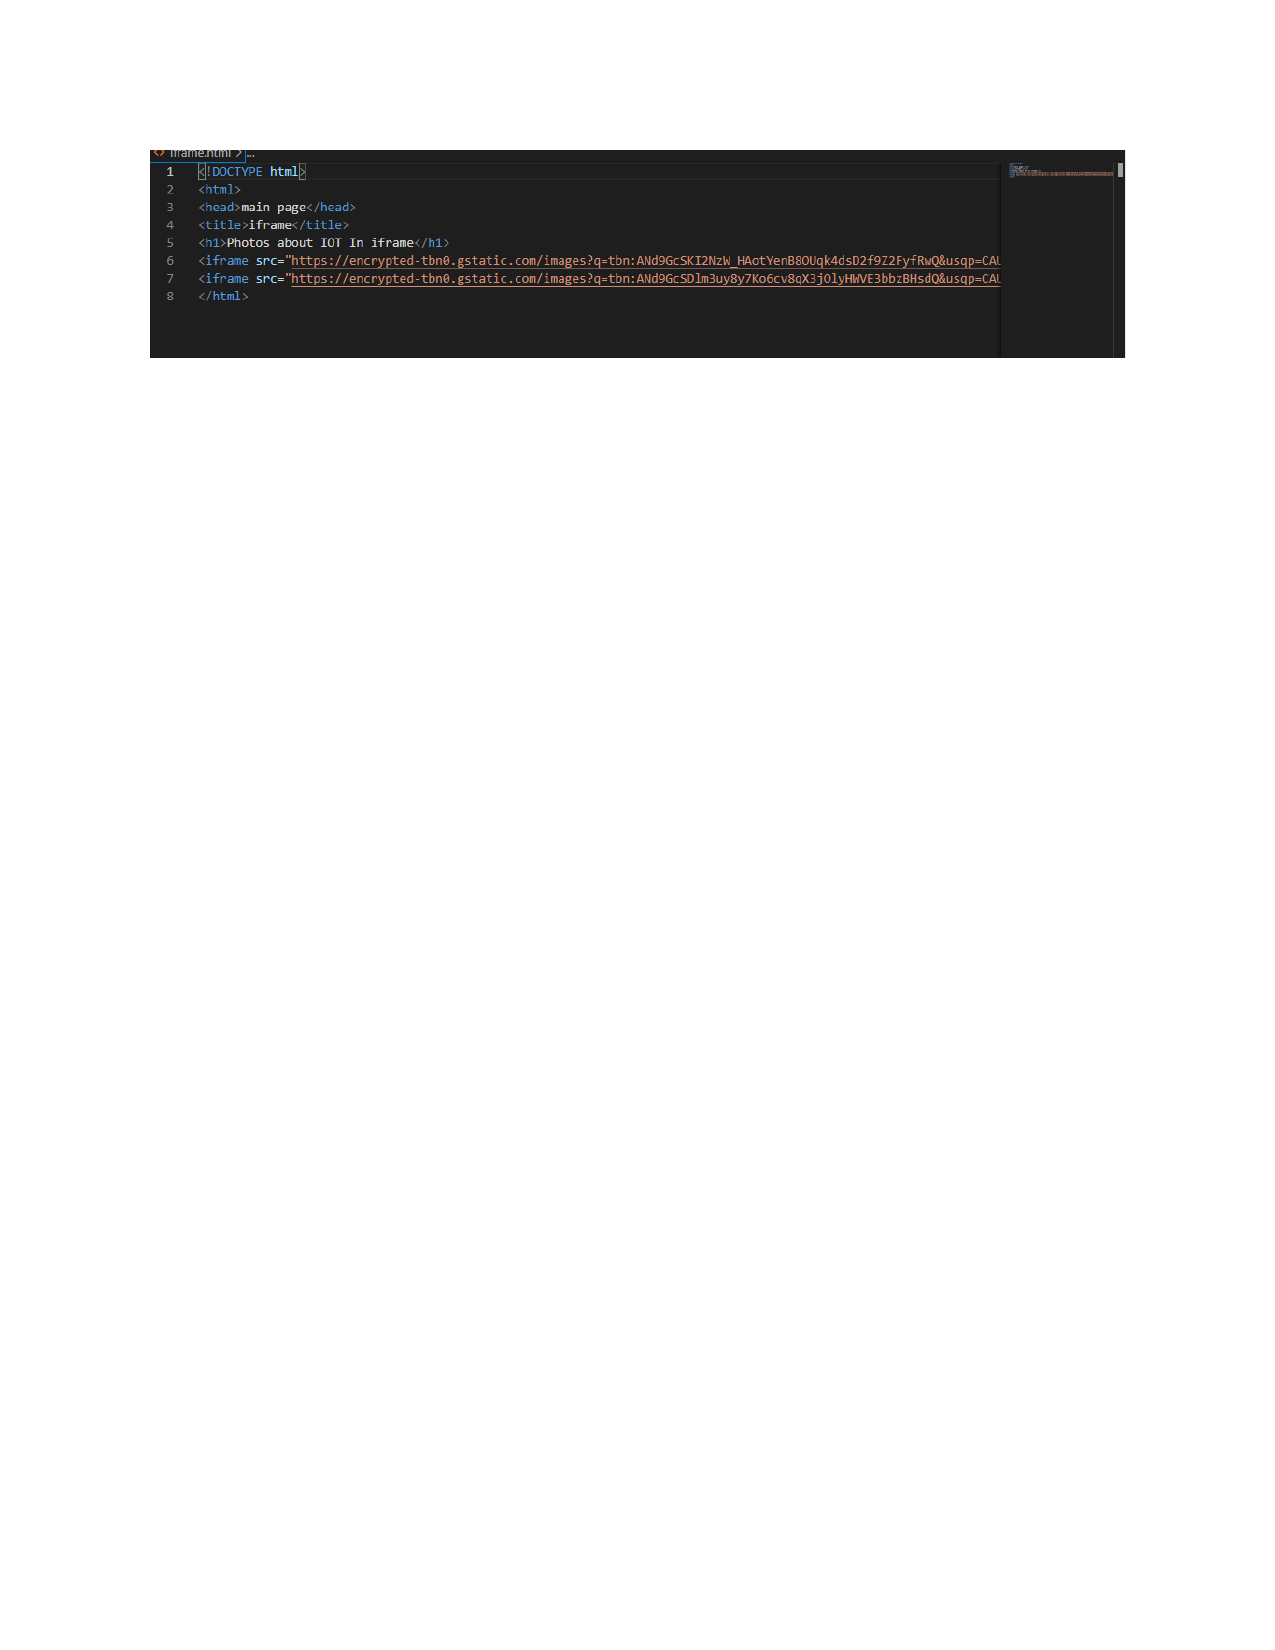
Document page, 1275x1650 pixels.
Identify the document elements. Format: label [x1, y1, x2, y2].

picture [150, 150, 1125, 358]
